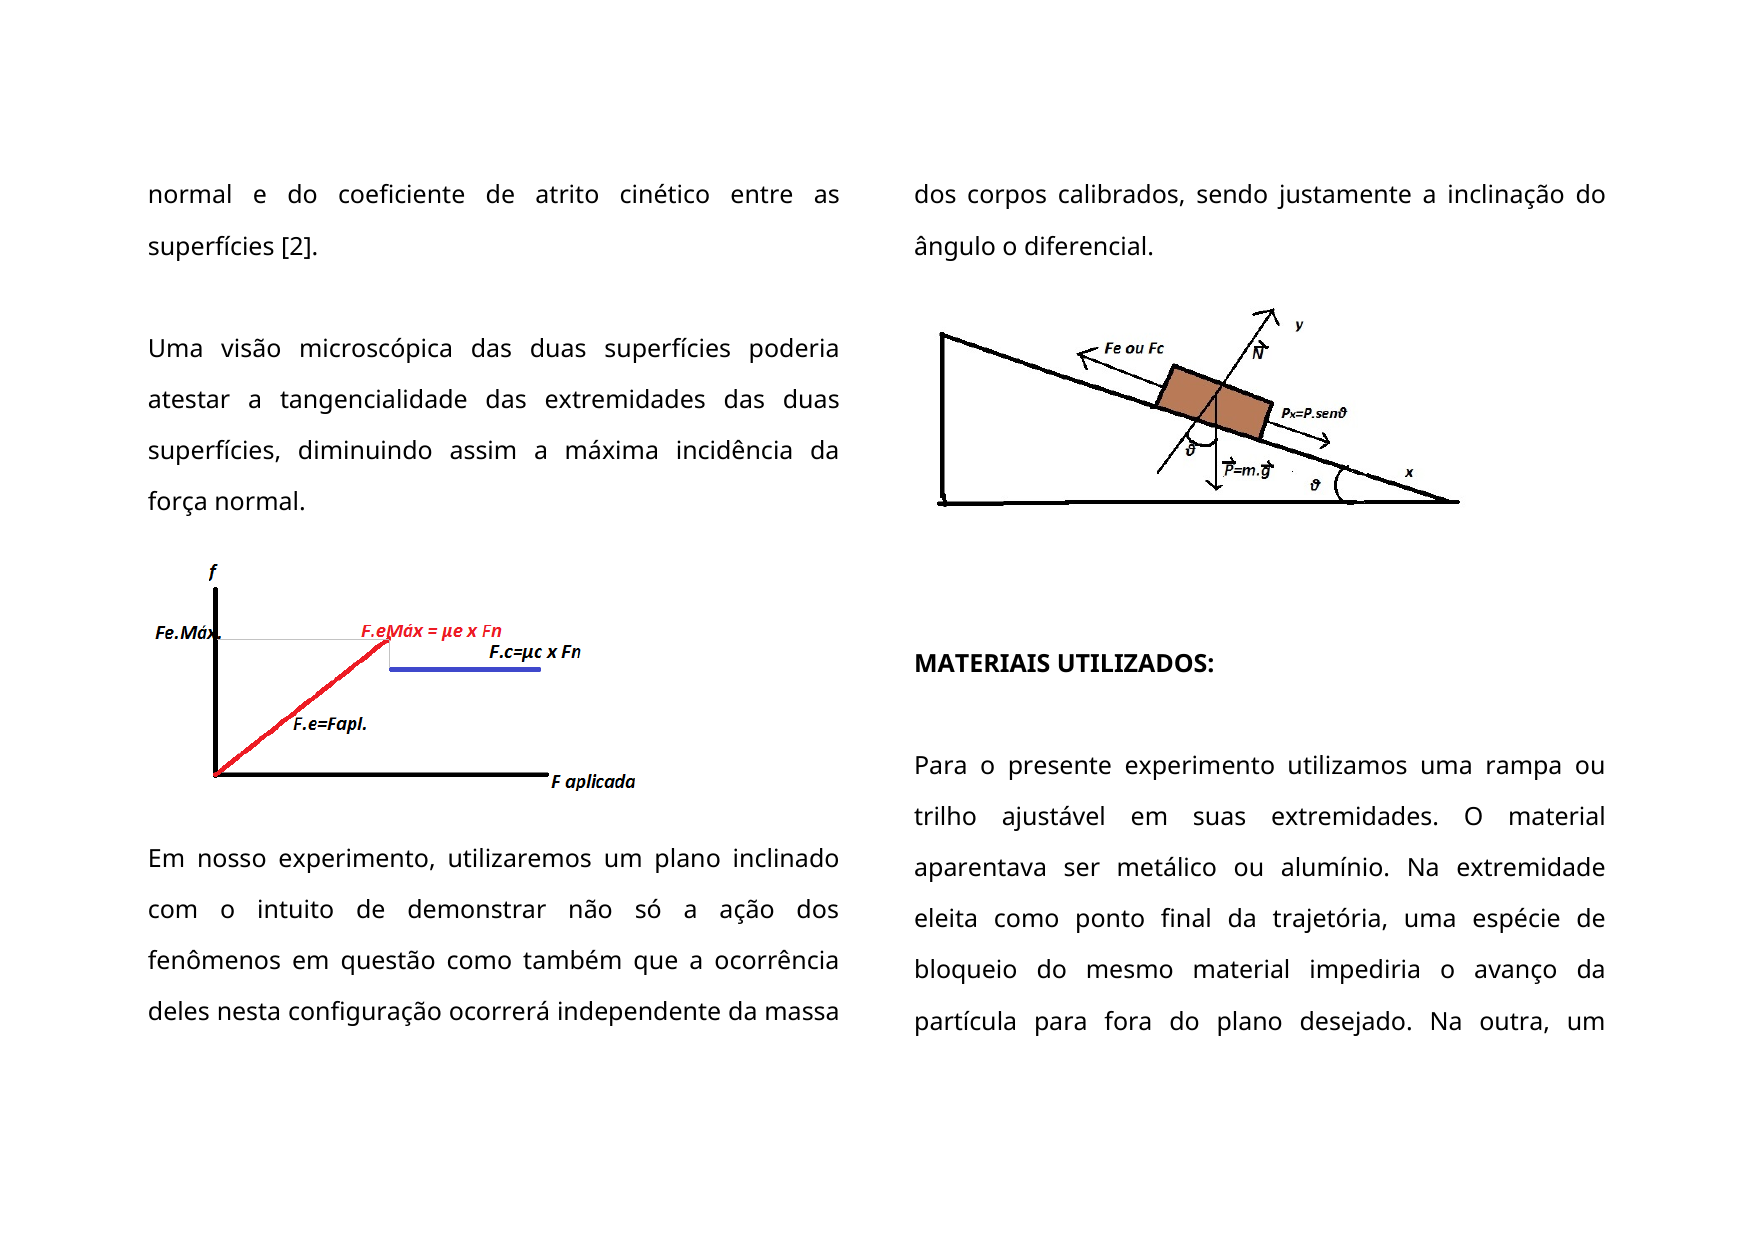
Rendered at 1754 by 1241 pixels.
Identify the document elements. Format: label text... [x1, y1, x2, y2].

picture [913, 279, 1503, 581]
text Em nosso experimento, utilizaremos um plano inclinado com o intuito de demonstrar não só a ação dos fenômenos em questão como também que a ocorrência deles nesta configuração ocorrerá independente da massa dos corpos calibrados, sendo justamente a inclinação do ângulo o diferencial. [914, 177, 1606, 262]
text Em nosso experimento, utilizaremos um plano inclinado com o intuito de demonstrar não só a ação dos fenômenos em questão como também que a ocorrência deles nesta configuração ocorrerá independente da massa dos corpos calibrados, sendo justamente a inclinação do ângulo o diferencial. [148, 841, 840, 1028]
text Uma visão microscópica das duas superfícies poderia atestar a tangencialidade das extremidades das duas superfícies, diminuindo assim a máxima incidência da força normal. [148, 330, 840, 517]
picture [147, 534, 672, 827]
text MATERIAIS UTILIZADOS: [914, 646, 1606, 680]
